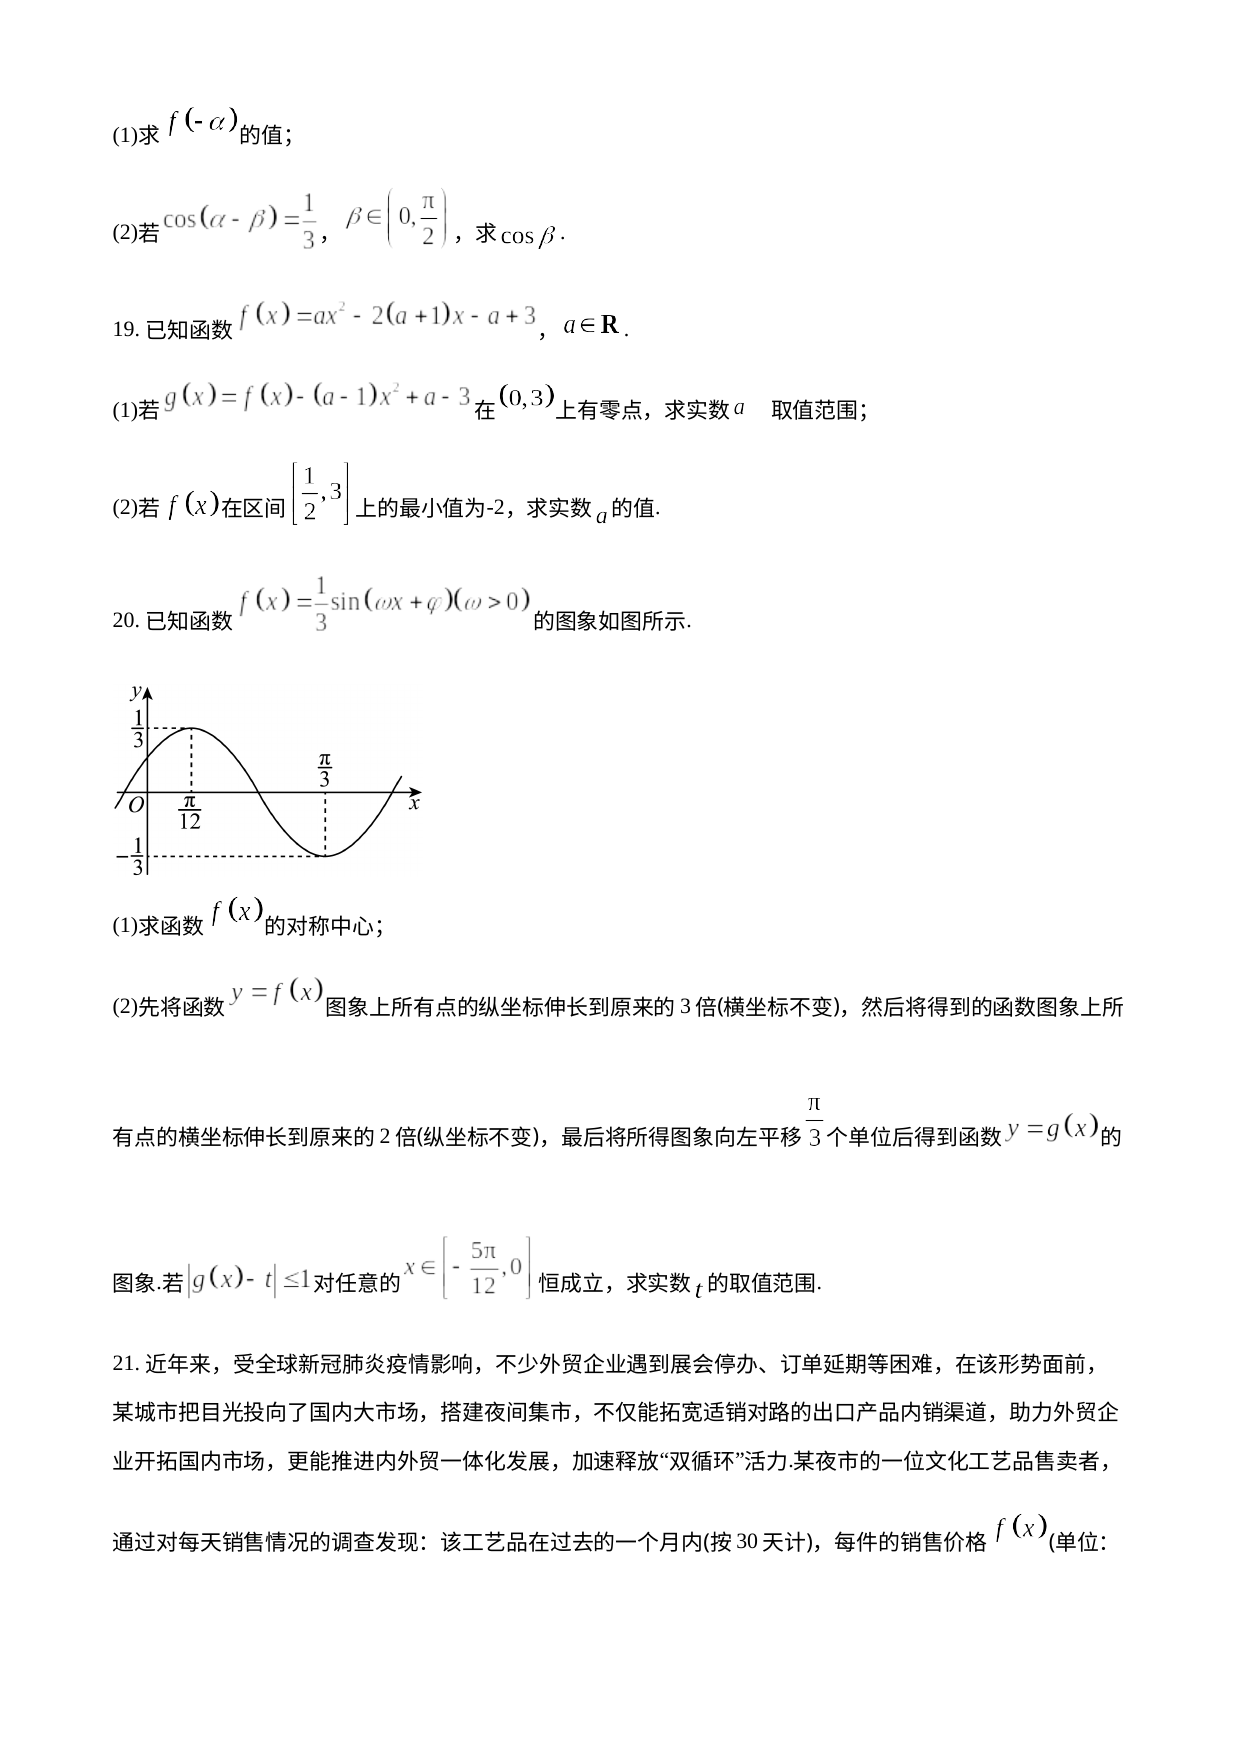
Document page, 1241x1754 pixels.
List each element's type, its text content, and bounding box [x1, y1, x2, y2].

text (1)若在上有零点，求实数取值范围； [112, 377, 1128, 442]
picture [112, 684, 424, 877]
text (1)求函数的对称中心； [112, 892, 1128, 957]
text (2)先将函数图象上所有点的纵坐标伸长到原来的3倍(横坐标不变)，然后将得到的函数图象上所有点的横坐标伸长到原来的2倍(纵坐标不变)，最后将所得图象向左平移个单位后得到函数的图象.若对任意的恒成立，求实数的取值范围. [112, 973, 1128, 1330]
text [112, 1346, 1128, 1574]
text 19. 已知函数，. [112, 296, 1128, 361]
text (1)求的值； [112, 102, 1128, 167]
text 20. 已知函数的图象如图所示. [112, 571, 1128, 668]
text (2)若在区间上的最小值为-2，求实数的值. [112, 458, 1128, 555]
text (2)若，，求. [112, 183, 1128, 280]
